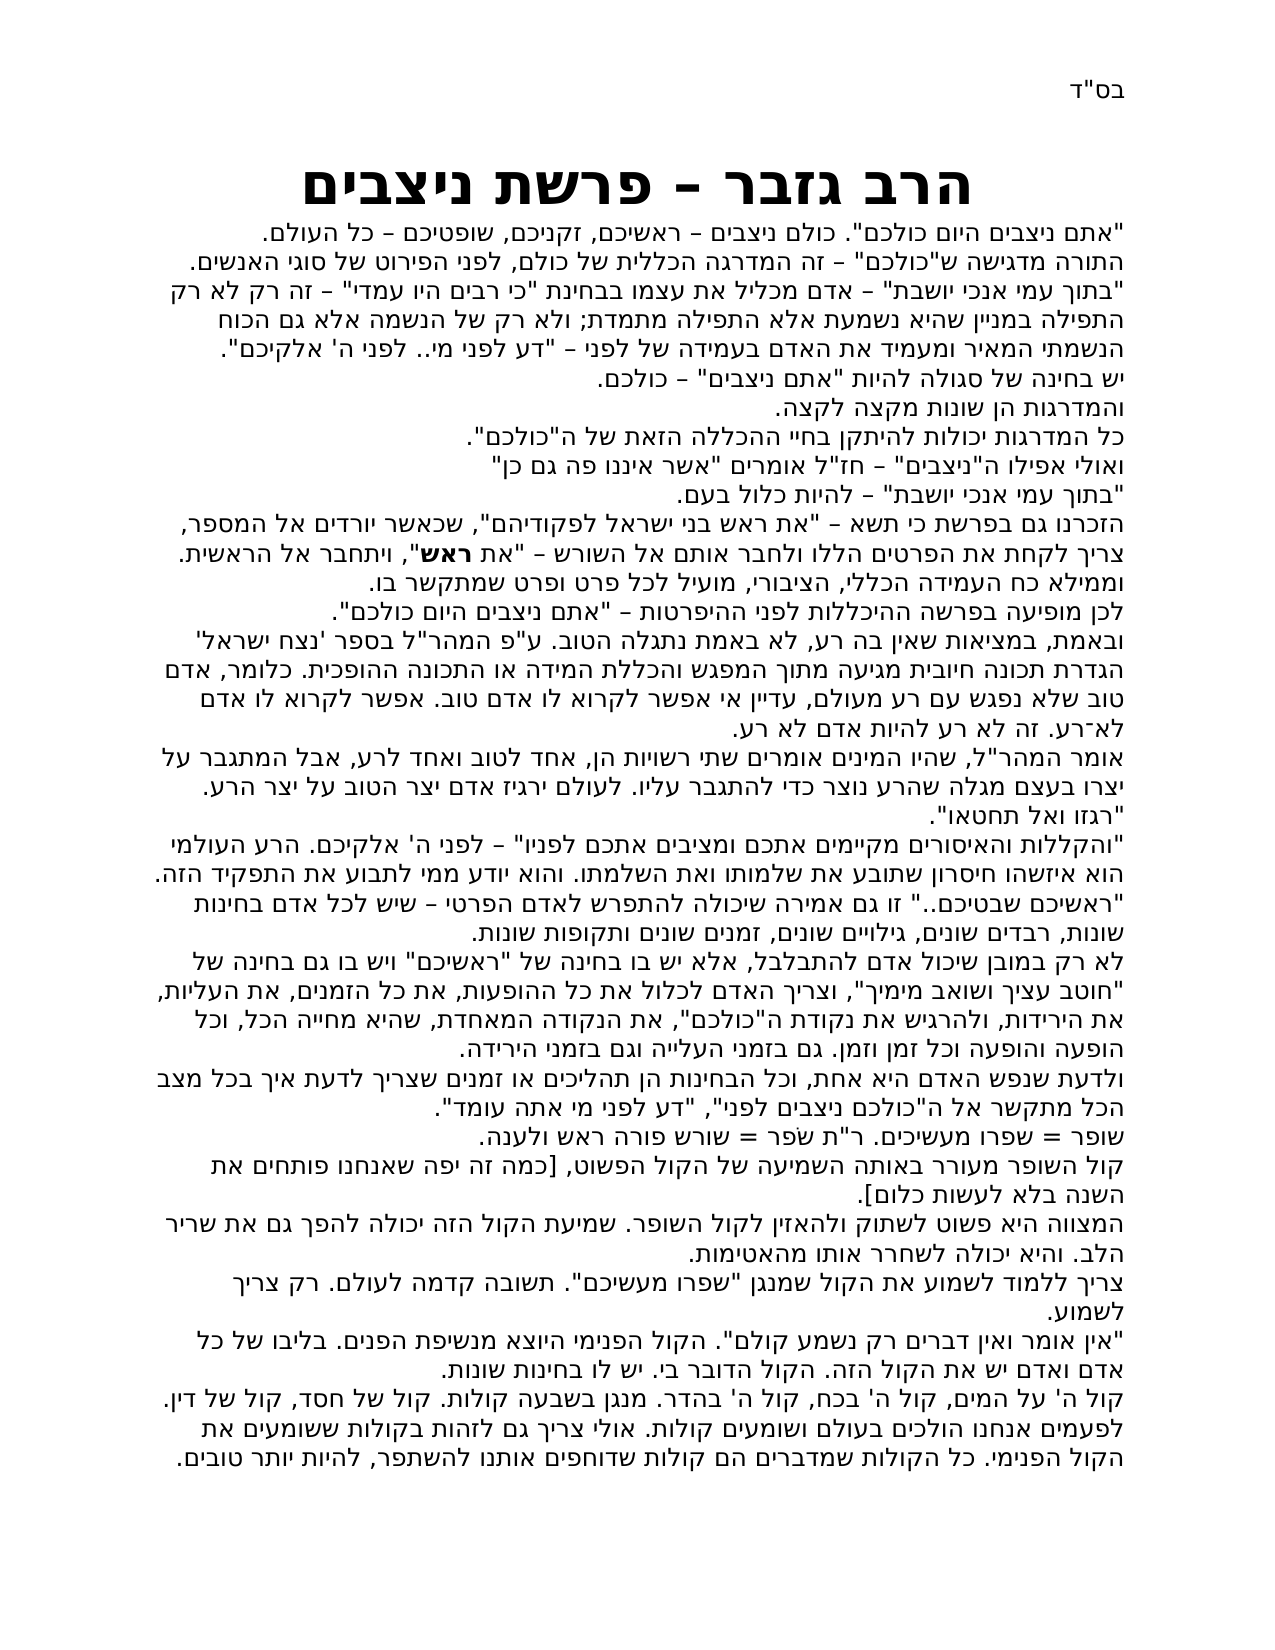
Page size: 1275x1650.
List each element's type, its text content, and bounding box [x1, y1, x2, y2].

text "בתוך עמי אנכי יושבת" – אדם מכליל את עצמו בבחינת "כי רבים היו עמדי" – זה רק לא רק התפילה במניין שהיא נשמעת אלא התפילה מתמדת; ולא רק של הנשמה אלא גם הכוח הנשמתי המאיר ומעמיד את האדם בעמידה של לפני – "דע לפני מי.. לפני ה' אלקיכם". [150, 276, 1125, 364]
text "אין אומר ואין דברים רק נשמע קולם". הקול הפנימי היוצא מנשיפת הפנים. בליבו של כל אדם ואדם יש את הקול הזה. הקול הדובר בי. יש לו בחינות שונות. [150, 1326, 1125, 1384]
text והמדרגות הן שונות מקצה לקצה. [150, 393, 1125, 422]
text לכן מופיעה בפרשה ההיכללות לפני ההיפרטות – "אתם ניצבים היום כולכם". [150, 597, 1125, 626]
text לפעמים אנחנו הולכים בעולם ושומעים קולות. אולי צריך גם לזהות בקולות ששומעים את הקול הפנימי. כל הקולות שמדברים הם קולות שדוחפים אותנו להשתפר, להיות יותר טובים. [150, 1414, 1125, 1472]
text המצווה היא פשוט לשתוק ולהאזין לקול השופר. שמיעת הקול הזה יכולה להפך גם את שריר הלב. והיא יכולה לשחרר אותו מהאטימות. [150, 1209, 1125, 1268]
text קול ה' על המים, קול ה' בכח, קול ה' בהדר. מנגן בשבעה קולות. קול של חסד, קול של דין. [150, 1384, 1125, 1414]
text "והקללות והאיסורים מקיימים אתכם ומציבים אתכם לפניו" – לפני ה' אלקיכם. הרע העולמי הוא איזשהו חיסרון שתובע את שלמותו ואת השלמתו. והוא יודע ממי לתבוע את התפקיד הזה. [150, 830, 1125, 889]
text ולדעת שנפש האדם היא אחת, וכל הבחינות הן תהליכים או זמנים שצריך לדעת איך בכל מצב הכל מתקשר אל ה"כולכם ניצבים לפני", "דע לפני מי אתה עומד". [150, 1064, 1125, 1122]
text ואולי אפילו ה"ניצבים" – חז"ל אומרים "אשר איננו פה גם כן" [150, 451, 1125, 480]
subtitle הרב גזבר – פרשת ניצבים [150, 150, 1125, 218]
text "בתוך עמי אנכי יושבת" – להיות כלול בעם. [150, 480, 1125, 509]
text הזכרנו גם בפרשת כי תשא – "את ראש בני ישראל לפקודיהם", שכאשר יורדים אל המספר, צריך לקחת את הפרטים הללו ולחבר אותם אל השורש – "את ראש", ויתחבר אל הראשית. וממילא כח העמידה הכללי, הציבורי, מועיל לכל פרט ופרט שמתקשר בו. [150, 509, 1125, 597]
text התורה מדגישה ש"כולכם" – זה המדרגה הכללית של כולם, לפני הפירוט של סוגי האנשים. [150, 247, 1125, 276]
text שופר = שפרו מעשיכים. ר"ת שֹפר = שורש פורה ראש ולענה. [150, 1122, 1125, 1151]
text צריך ללמוד לשמוע את הקול שמנגן "שפרו מעשיכם". תשובה קדמה לעולם. רק צריך לשמוע. [150, 1268, 1125, 1326]
text כל המדרגות יכולות להיתקן בחיי ההכללה הזאת של ה"כולכם". [150, 422, 1125, 451]
text "אתם ניצבים היום כולכם". כולם ניצבים – ראשיכם, זקניכם, שופטיכם – כל העולם. [150, 218, 1125, 247]
text "ראשיכם שבטיכם.." זו גם אמירה שיכולה להתפרש לאדם הפרטי – שיש לכל אדם בחינות שונות, רבדים שונים, גילויים שונים, זמנים שונים ותקופות שונות. [150, 889, 1125, 947]
text יש בחינה של סגולה להיות "אתם ניצבים" – כולכם. [150, 364, 1125, 393]
text קול השופר מעורר באותה השמיעה של הקול הפשוט, [כמה זה יפה שאנחנו פותחים את השנה בלא לעשות כלום]. [150, 1151, 1125, 1209]
text ובאמת, במציאות שאין בה רע, לא באמת נתגלה הטוב. ע"פ המהר"ל בספר 'נצח ישראל' הגדרת תכונה חיובית מגיעה מתוך המפגש והכללת המידה או התכונה ההופכית. כלומר, אדם טוב שלא נפגש עם רע מעולם, עדיין אי אפשר לקרוא לו אדם טוב. אפשר לקרוא לו אדם לא־רע. זה לא רע להיות אדם לא רע. [150, 626, 1125, 743]
text אומר המהר"ל, שהיו המינים אומרים שתי רשויות הן, אחד לטוב ואחד לרע, אבל המתגבר על יצרו בעצם מגלה שהרע נוצר כדי להתגבר עליו. לעולם ירגיז אדם יצר הטוב על יצר הרע. "רגזו ואל תחטאו". [150, 743, 1125, 830]
text לא רק במובן שיכול אדם להתבלבל, אלא יש בו בחינה של "ראשיכם" ויש בו גם בחינה של "חוטב עציך ושואב מימיך", וצריך האדם לכלול את כל ההופעות, את כל הזמנים, את העליות, את הירידות, ולהרגיש את נקודת ה"כולכם", את הנקודה המאחדת, שהיא מחייה הכל, וכל הופעה והופעה וכל זמן וזמן. גם בזמני העלייה וגם בזמני הירידה. [150, 947, 1125, 1064]
